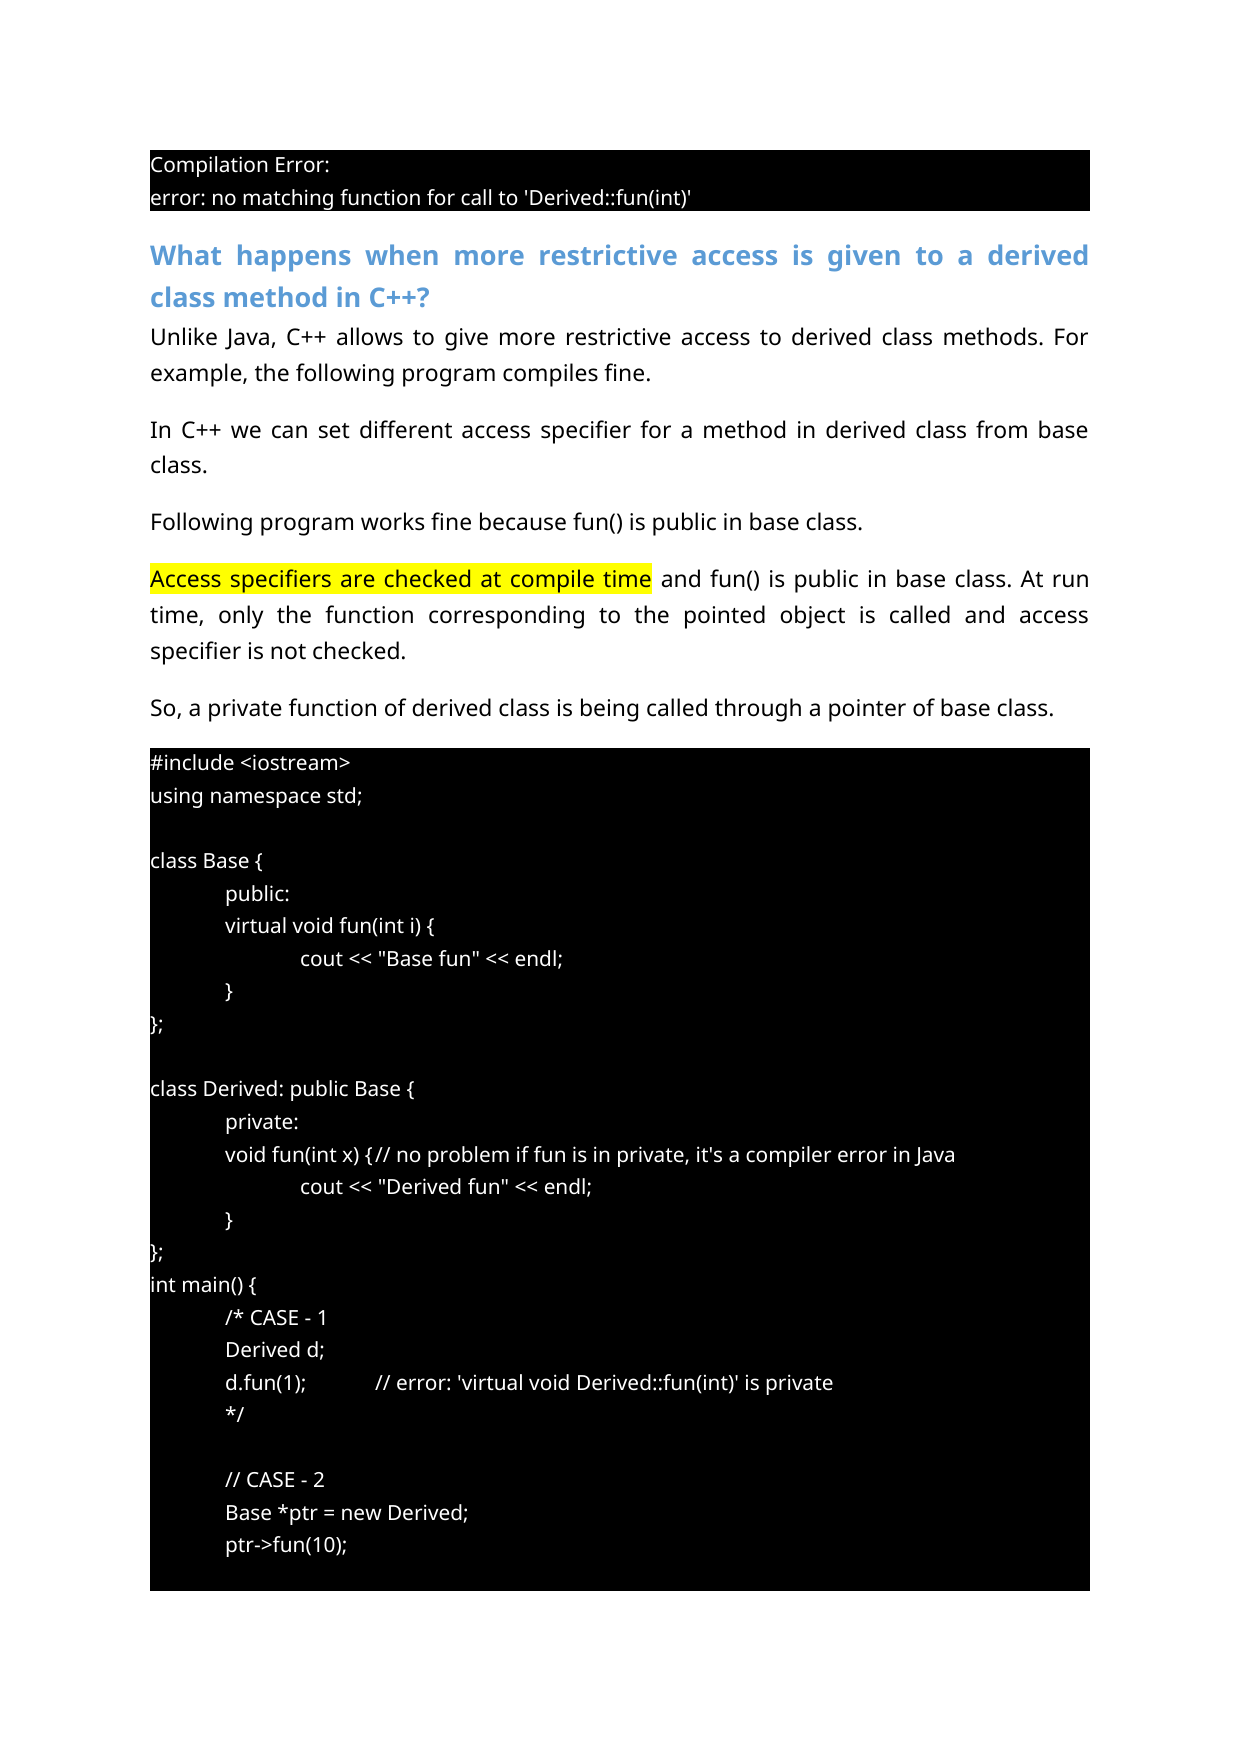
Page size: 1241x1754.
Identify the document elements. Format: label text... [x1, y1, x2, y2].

text using namespace std; [150, 781, 1090, 809]
text void fun(int x) { // no problem if fun is in private, it's a compiler error in Java [150, 1140, 1090, 1168]
text } [150, 1205, 1090, 1233]
text // CASE - 2 [150, 1465, 1090, 1494]
text In C++ we can set different access specifier for a method in derived class from base class. [150, 413, 1090, 481]
text virtual void fun(int i) { [150, 911, 1090, 940]
text error: no matching function for call to 'Derived::fun(int)' [150, 183, 1090, 211]
text cout << "Derived fun" << endl; [150, 1172, 1090, 1201]
text int main() { [150, 1270, 1090, 1298]
text /* CASE - 1 [150, 1303, 1090, 1331]
text #include <iostream> [150, 748, 1090, 777]
text private: [150, 1107, 1090, 1136]
text Access specifiers are checked at compile time and fun() is public in base class. At run time, only the function corresponding to the pointed object is called and access specifier is not checked. [150, 563, 1090, 666]
text public: [150, 879, 1090, 907]
text Compilation Error: [150, 150, 1090, 178]
subtitle What happens when more restrictive access is given to a derived class method in C++? [150, 236, 1090, 315]
text Base *ptr = new Derived; [150, 1498, 1090, 1526]
text Derived d; [150, 1335, 1090, 1364]
text cout << "Base fun" << endl; [150, 944, 1090, 972]
text So, a private function of derived class is being called through a pointer of base class. [150, 692, 1090, 723]
text Unlike Java, C++ allows to give more restrictive access to derived class methods. For example, the following program compiles fine. [150, 321, 1090, 388]
text Following program works fine because fun() is public in base class. [150, 506, 1090, 537]
text } [150, 977, 1090, 1005]
text */ [150, 1401, 1090, 1429]
text }; [150, 1237, 1090, 1266]
text class Derived: public Base { [150, 1074, 1090, 1103]
text class Base { [150, 846, 1090, 875]
text ptr->fun(10); [150, 1531, 1090, 1559]
text d.fun(1); // error: 'virtual void Derived::fun(int)' is private [150, 1368, 1090, 1396]
text }; [150, 1009, 1090, 1038]
